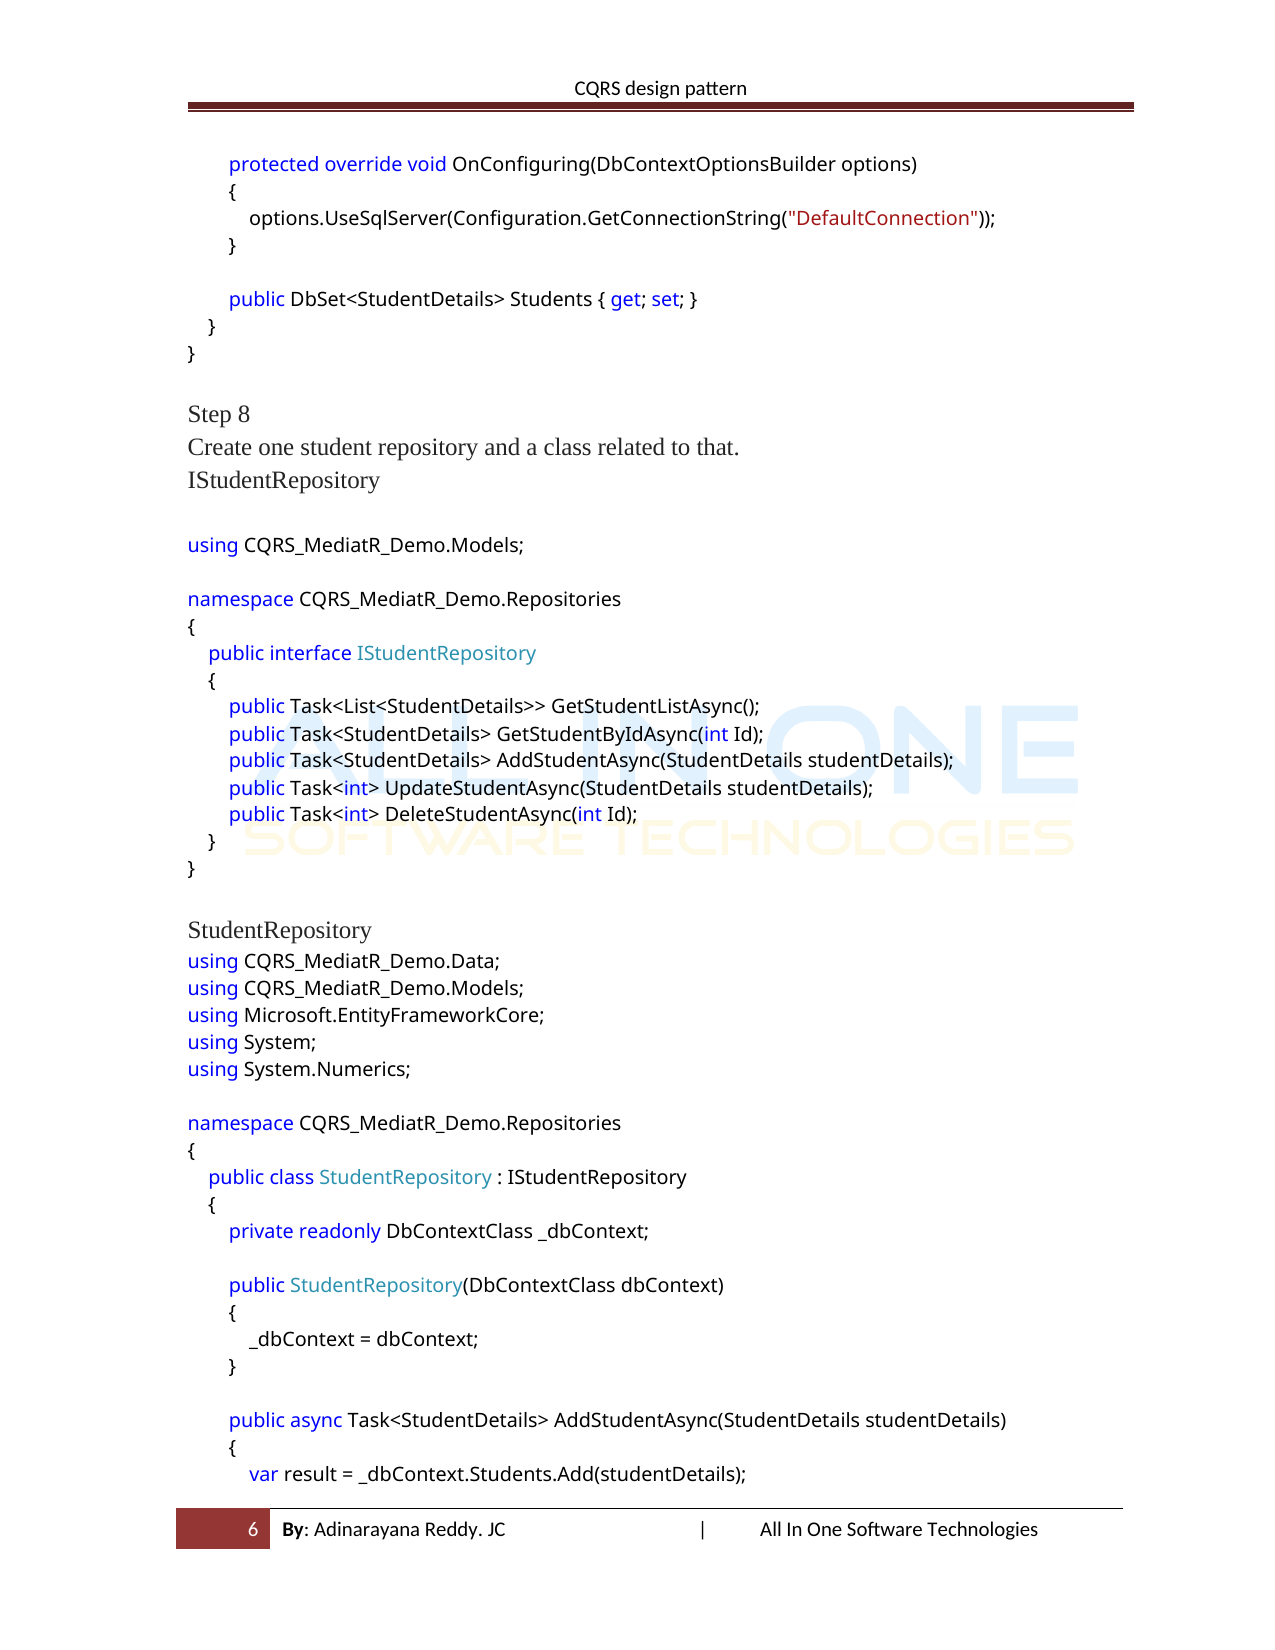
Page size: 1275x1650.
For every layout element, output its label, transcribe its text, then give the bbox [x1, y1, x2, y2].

text } [187, 231, 1134, 258]
text protected override void OnConfiguring(DbContextOptionsBuilder options) [187, 150, 1134, 177]
text using System; [187, 1029, 1134, 1056]
text } [187, 1352, 1134, 1379]
text public DbSet<StudentDetails> Students { get; set; } [187, 285, 1134, 312]
text public Task<StudentDetails> AddStudentAsync(StudentDetails studentDetails); [187, 747, 1134, 774]
text Step 8 [187, 399, 1134, 428]
text using CQRS_MediatR_Demo.Models; [187, 975, 1134, 1002]
text Create one student repository and a class related to that. [187, 432, 1134, 461]
text using CQRS_MediatR_Demo.Models; [187, 531, 1134, 558]
text { [187, 1433, 1134, 1460]
text { [187, 177, 1134, 204]
text namespace CQRS_MediatR_Demo.Repositories [187, 585, 1134, 612]
text { [187, 666, 1134, 693]
text } [187, 339, 1134, 366]
text } [187, 855, 1134, 882]
text { [187, 1191, 1134, 1217]
text private readonly DbContextClass _dbContext; [187, 1217, 1134, 1244]
text public Task<int> UpdateStudentAsync(StudentDetails studentDetails); [187, 774, 1134, 801]
text } [187, 312, 1134, 339]
text var result = _dbContext.Students.Add(studentDetails); [187, 1460, 1134, 1487]
text } [187, 828, 1134, 855]
text StudentRepository [187, 915, 1134, 943]
text using Microsoft.EntityFrameworkCore; [187, 1002, 1134, 1029]
text _dbContext = dbContext; [187, 1325, 1134, 1352]
text IStudentRepository [187, 465, 1134, 494]
text using System.Numerics; [187, 1056, 1134, 1083]
text { [187, 612, 1134, 639]
text public interface IStudentRepository [187, 639, 1134, 666]
text public Task<int> DeleteStudentAsync(int Id); [187, 801, 1134, 828]
text public Task<List<StudentDetails>> GetStudentListAsync(); [187, 693, 1134, 720]
text public StudentRepository(DbContextClass dbContext) [187, 1271, 1134, 1298]
text { [187, 1137, 1134, 1163]
text namespace CQRS_MediatR_Demo.Repositories [187, 1109, 1134, 1137]
text using CQRS_MediatR_Demo.Data; [187, 948, 1134, 975]
text public class StudentRepository : IStudentRepository [187, 1163, 1134, 1191]
text public Task<StudentDetails> GetStudentByIdAsync(int Id); [187, 720, 1134, 747]
text public async Task<StudentDetails> AddStudentAsync(StudentDetails studentDetails) [187, 1406, 1134, 1433]
text options.UseSqlServer(Configuration.GetConnectionString("DefaultConnection")); [187, 204, 1134, 231]
text { [187, 1298, 1134, 1325]
